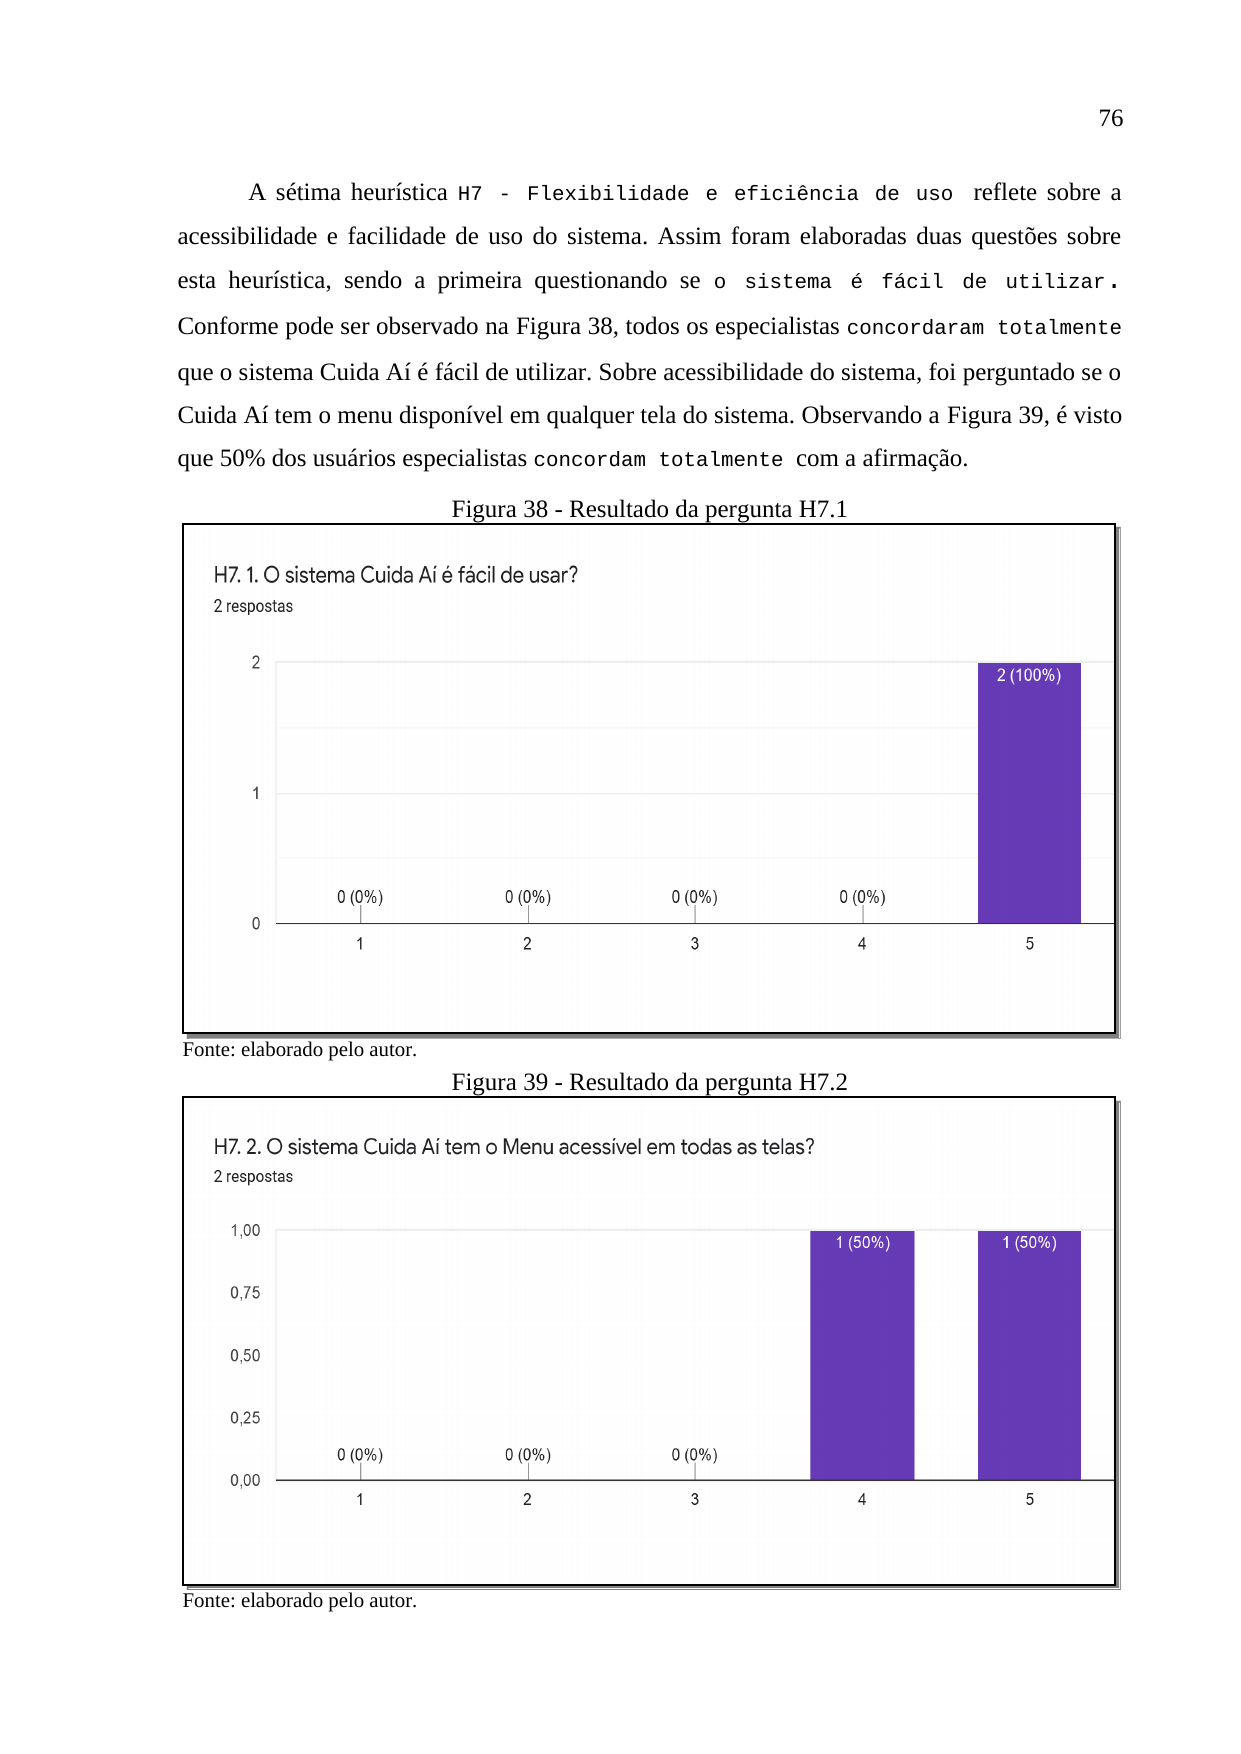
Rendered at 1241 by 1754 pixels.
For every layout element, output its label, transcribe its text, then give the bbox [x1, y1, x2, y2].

text Figura 38 - Resultado da pergunta H7.1 [177, 494, 1122, 522]
text Fonte: elaborado pelo autor. [177, 1588, 1122, 1612]
text Fonte: elaborado pelo autor. [177, 1037, 1122, 1061]
picture [184, 525, 1114, 1032]
text A sétima heurística H7 - Flexibilidade e eficiência de uso reflete sobre a acessibilidade e facilidade de uso do sistema. Assim foram elaboradas duas questões sobre esta heurística, sendo a primeira questionando se o sistema é fácil de utilizar. Conforme pode ser observado na Figura 38, todos os especialistas concordaram totalmente que o sistema Cuida Aí é fácil de utilizar. Sobre acessibilidade do sistema, foi perguntado se o Cuida Aí tem o menu disponível em qualquer tela do sistema. Observando a Figura 39, é visto que 50% dos usuários especialistas concordam totalmente com a afirmação. [177, 177, 1122, 473]
picture [184, 1098, 1114, 1584]
text Figura 39 - Resultado da pergunta H7.2 [177, 1067, 1122, 1096]
